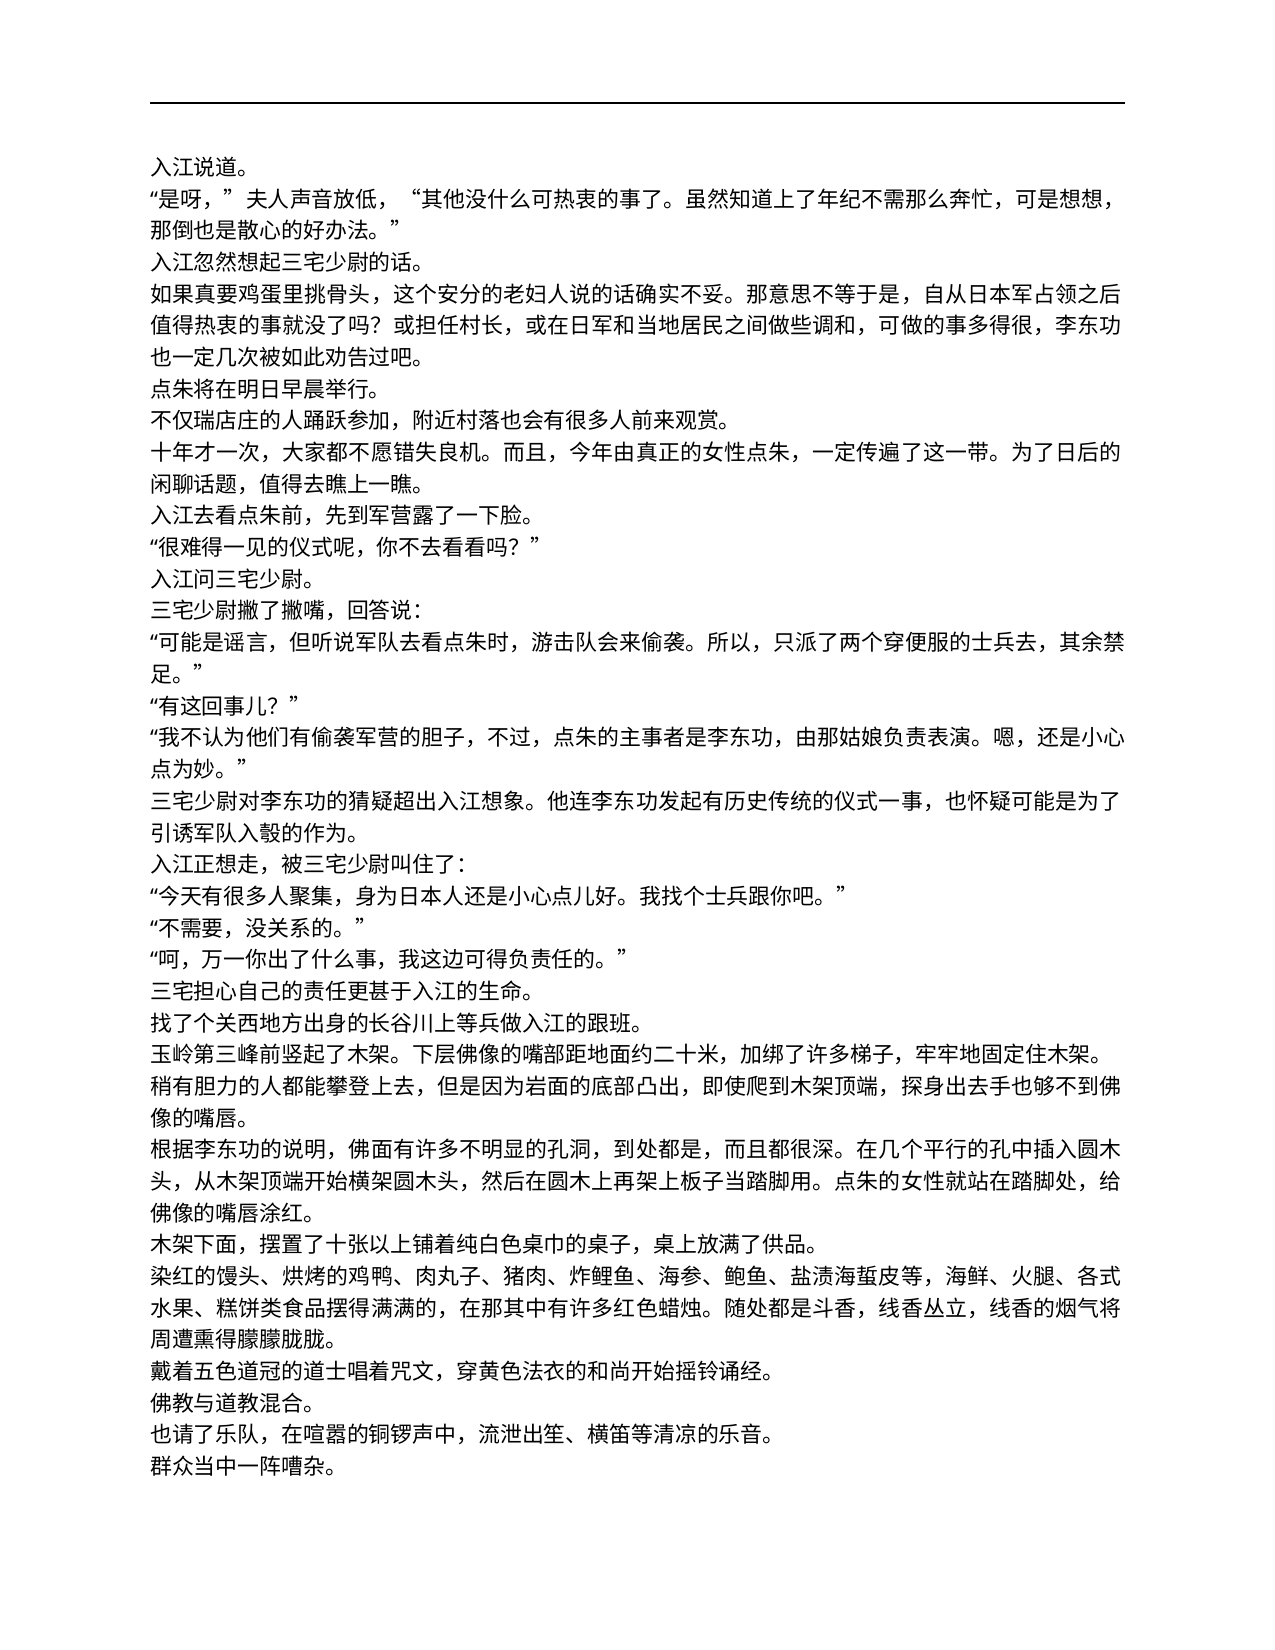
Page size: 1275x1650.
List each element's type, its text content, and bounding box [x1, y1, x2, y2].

text 群众当中一阵嘈杂。 [150, 1449, 1125, 1481]
text 戴着五色道冠的道士唱着咒文，穿黄色法衣的和尚开始摇铃诵经。 [150, 1354, 1125, 1386]
text “是呀，”夫人声音放低，“其他没什么可热衷的事了。虽然知道上了年纪不需那么奔忙，可是想想，那倒也是散心的好办法。” [150, 182, 1125, 245]
text “今天有很多人聚集，身为日本人还是小心点儿好。我找个士兵跟你吧。” [150, 879, 1125, 911]
text 也请了乐队，在喧嚣的铜锣声中，流泄出笙、横笛等清凉的乐音。 [150, 1417, 1125, 1449]
text 入江问三宅少尉。 [150, 562, 1125, 593]
text 入江去看点朱前，先到军营露了一下脸。 [150, 498, 1125, 530]
text 十年才一次，大家都不愿错失良机。而且，今年由真正的女性点朱，一定传遍了这一带。为了日后的闲聊话题，值得去瞧上一瞧。 [150, 435, 1125, 498]
text 佛教与道教混合。 [150, 1386, 1125, 1417]
text 找了个关西地方出身的长谷川上等兵做入江的跟班。 [150, 1006, 1125, 1037]
text 根据李东功的说明，佛面有许多不明显的孔洞，到处都是，而且都很深。在几个平行的孔中插入圆木头，从木架顶端开始横架圆木头，然后在圆木上再架上板子当踏脚用。点朱的女性就站在踏脚处，给佛像的嘴唇涂红。 [150, 1132, 1125, 1227]
text 三宅少尉对李东功的猜疑超出入江想象。他连李东功发起有历史传统的仪式一事，也怀疑可能是为了引诱军队入彀的作为。 [150, 784, 1125, 847]
text “我不认为他们有偷袭军营的胆子，不过，点朱的主事者是李东功，由那姑娘负责表演。嗯，还是小心点为妙。” [150, 720, 1125, 784]
text “很难得一见的仪式呢，你不去看看吗？” [150, 530, 1125, 562]
text 木架下面，摆置了十张以上铺着纯白色桌巾的桌子，桌上放满了供品。 [150, 1227, 1125, 1259]
text “呵，万一你出了什么事，我这边可得负责任的。” [150, 942, 1125, 974]
text “不需要，没关系的。” [150, 911, 1125, 942]
text 玉岭第三峰前竖起了木架。下层佛像的嘴部距地面约二十米，加绑了许多梯子，牢牢地固定住木架。 [150, 1037, 1125, 1069]
text 如果真要鸡蛋里挑骨头，这个安分的老妇人说的话确实不妥。那意思不等于是，自从日本军占领之后，值得热衷的事就没了吗？或担任村长，或在日军和当地居民之间做些调和，可做的事多得很，李东功也一定几次被如此劝告过吧。 [150, 277, 1125, 372]
text 三宅担心自己的责任更甚于入江的生命。 [150, 974, 1125, 1006]
text 不仅瑞店庄的人踊跃参加，附近村落也会有很多人前来观赏。 [150, 403, 1125, 435]
text 入江正想走，被三宅少尉叫住了： [150, 847, 1125, 879]
text 三宅少尉撇了撇嘴，回答说： [150, 593, 1125, 625]
text 入江说道。 [150, 150, 1125, 182]
text 入江忽然想起三宅少尉的话。 [150, 245, 1125, 277]
text “可能是谣言，但听说军队去看点朱时，游击队会来偷袭。所以，只派了两个穿便服的士兵去，其余禁足。” [150, 625, 1125, 689]
text 点朱将在明日早晨举行。 [150, 372, 1125, 403]
text “有这回事儿？” [150, 689, 1125, 720]
text 染红的馒头、烘烤的鸡鸭、肉丸子、猪肉、炸鲤鱼、海参、鲍鱼、盐渍海蜇皮等，海鲜、火腿、各式水果、糕饼类食品摆得满满的，在那其中有许多红色蜡烛。随处都是斗香，线香丛立，线香的烟气将周遭熏得朦朦胧胧。 [150, 1259, 1125, 1354]
text 稍有胆力的人都能攀登上去，但是因为岩面的底部凸出，即使爬到木架顶端，探身出去手也够不到佛像的嘴唇。 [150, 1069, 1125, 1132]
